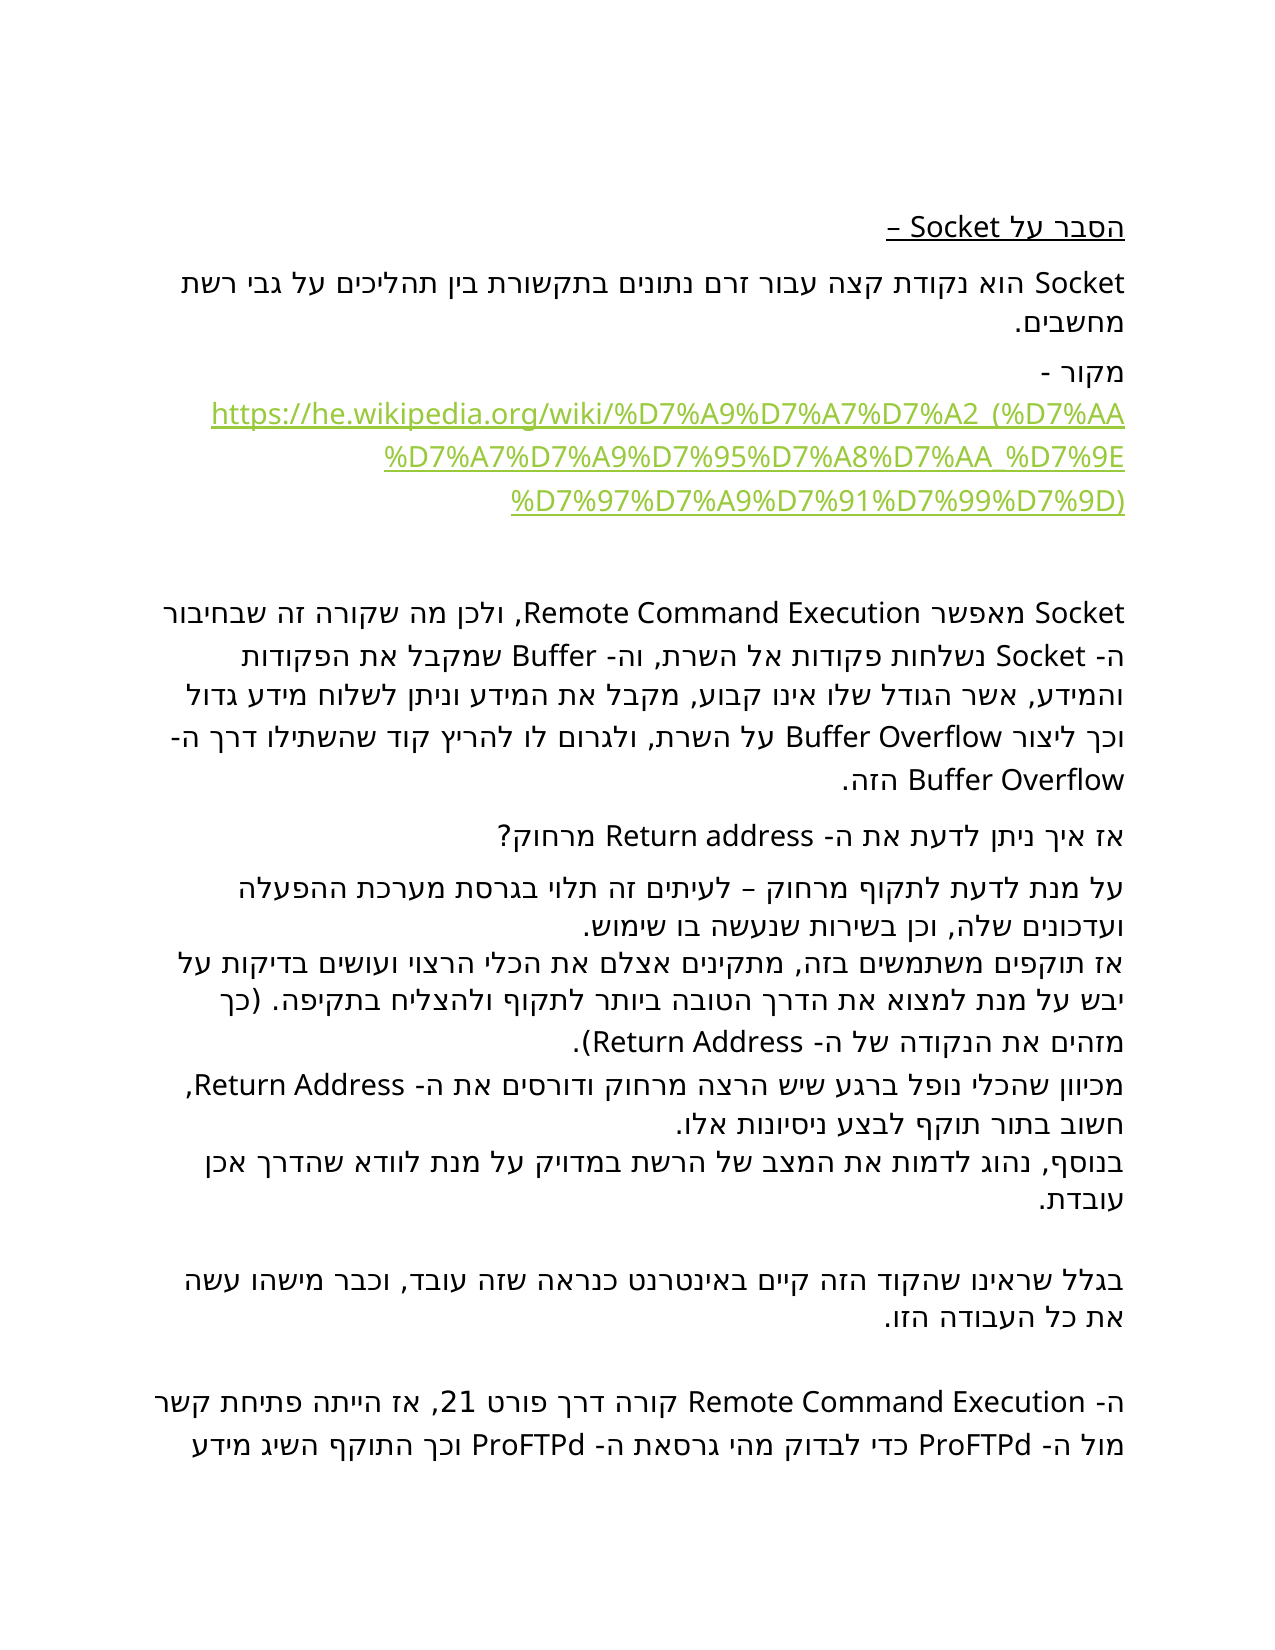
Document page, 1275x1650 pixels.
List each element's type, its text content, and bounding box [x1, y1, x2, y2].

text מקור - https://he.wikipedia.org/wiki/%D7%A9%D7%A7%D7%A2_(%D7%AA%D7%A7%D7%A9%D7%95%D7%A8%D7%AA_%D7%9E%D7%97%D7%A9%D7%91%D7%99%D7%9D) [150, 355, 1125, 520]
text Socket מאפשר Remote Command Execution, ולכן מה שקורה זה שבחיבור ה- Socket נשלחות פקודות אל השרת, וה- Buffer שמקבל את הפקודות והמידע, אשר הגודל שלו אינו קבוע, מקבל את המידע וניתן לשלוח מידע גדול וכך ליצור Buffer Overflow על השרת, ולגרום לו להריץ קוד שהשתילו דרך ה- Buffer Overflow הזה. [150, 593, 1125, 799]
text אז תוקפים משתמשים בזה, מתקינים אצלם את הכלי הרצוי ועושים בדיקות על יבש על מנת למצוא את הדרך הטובה ביותר לתקוף ולהצליח בתקיפה. (כך מזהים את הנקודה של ה- Return Address). [150, 946, 1125, 1061]
text אז איך ניתן לדעת את ה- Return address מרחוק? [150, 816, 1125, 855]
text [150, 1381, 1125, 1464]
text Socket הוא נקודת קצה עבור זרם נתונים בתקשורת בין תהליכים על גבי רשת מחשבים. [150, 262, 1125, 339]
text הסבר על Socket – [150, 206, 1125, 246]
text בגלל שראינו שהקוד הזה קיים באינטרנט כנראה שזה עובד, וכבר מישהו עשה את כל העבודה הזו. [150, 1263, 1125, 1334]
text על מנת לדעת לתקוף מרחוק – לעיתים זה תלוי בגרסת מערכת ההפעלה ועדכונים שלה, וכן בשירות שנעשה בו שימוש. [150, 872, 1125, 943]
text מכיוון שהכלי נופל ברגע שיש הרצה מרחוק ודורסים את ה- Return Address, חשוב בתור תוקף לבצע ניסיונות אלו. [150, 1065, 1125, 1142]
text בנוסף, נהוג לדמות את המצב של הרשת במדויק על מנת לוודא שהדרך אכן עובדת. [150, 1145, 1125, 1216]
